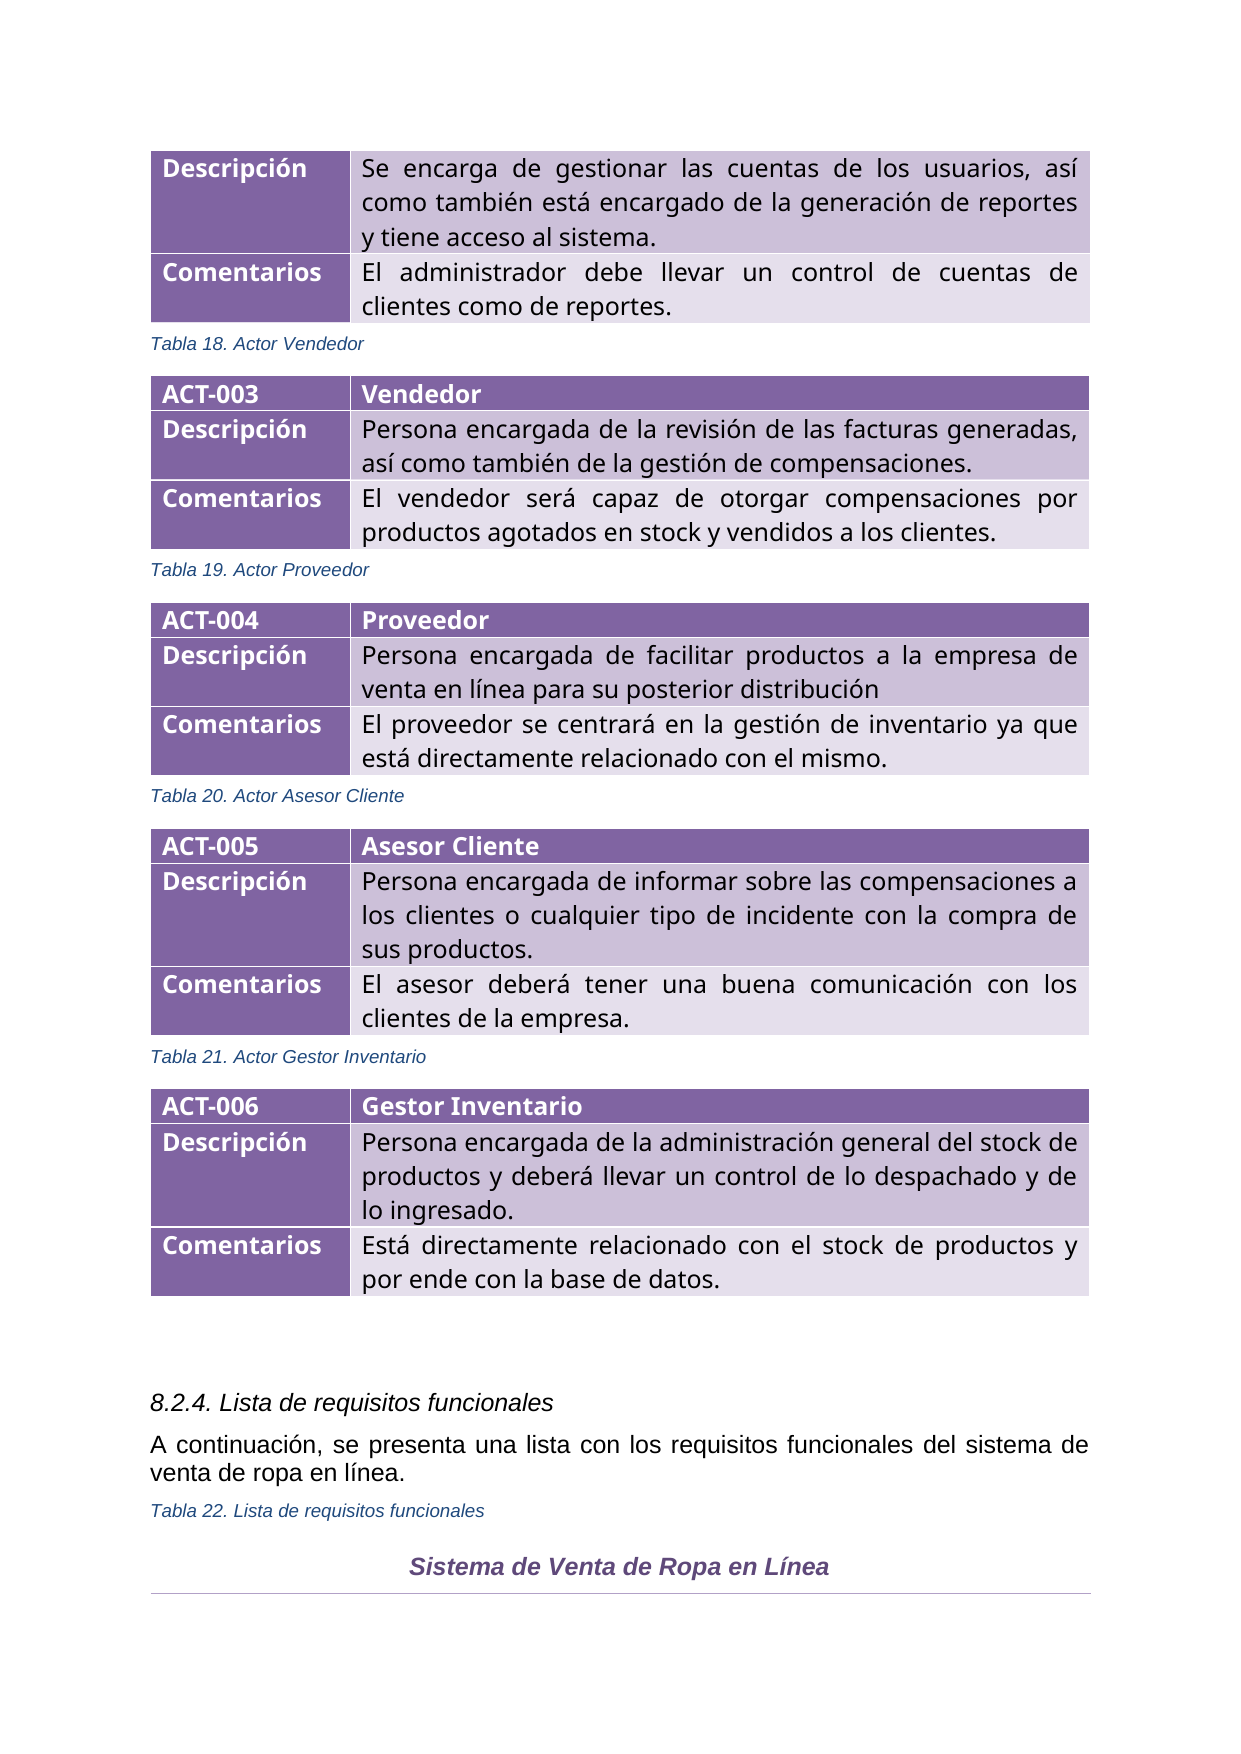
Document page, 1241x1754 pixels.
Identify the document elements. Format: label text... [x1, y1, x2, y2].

text Tabla 19. Actor Proveedor [150, 559, 1090, 581]
table_cell Comentarios [151, 967, 350, 1035]
table_header Proveedor [351, 603, 1089, 637]
table_cell El asesor deberá tener una buena comunicación con los clientes de la empresa. [351, 967, 1089, 1035]
table_header Gestor Inventario [351, 1089, 1089, 1123]
table_cell Persona encargada de informar sobre las compensaciones a los clientes o cualquier tipo de incidente con la compra de sus productos. [351, 864, 1089, 966]
table_cell Persona encargada de la revisión de las facturas generadas, así como también de la gestión de compensaciones. [351, 411, 1089, 479]
table_header ACT-005 [151, 829, 350, 863]
table_cell Se encarga de gestionar las cuentas de los usuarios, así como también está encargado de la generación de reportes y tiene acceso al sistema. [351, 151, 1090, 253]
table_cell Comentarios [151, 707, 350, 775]
table_cell Comentarios [151, 254, 350, 322]
table_cell Comentarios [151, 1228, 350, 1296]
text A continuación, se presenta una lista con los requisitos funcionales del sistema de venta de ropa en línea. [150, 1430, 1090, 1487]
text Tabla 22. Lista de requisitos funcionales [150, 1500, 1090, 1521]
text Tabla 21. Actor Gestor Inventario [150, 1046, 1090, 1067]
text Tabla 20. Actor Asesor Cliente [150, 785, 1090, 807]
text Tabla 18. Actor Vendedor [150, 333, 1090, 354]
table_header ACT-004 [151, 603, 350, 637]
table_cell Está directamente relacionado con el stock de productos y por ende con la base de datos. [351, 1228, 1089, 1296]
table_cell Persona encargada de la administración general del stock de productos y deberá llevar un control de lo despachado y de lo ingresado. [351, 1124, 1089, 1226]
table_cell El proveedor se centrará en la gestión de inventario ya que está directamente relacionado con el mismo. [351, 707, 1089, 775]
table_cell El administrador debe llevar un control de cuentas de clientes como de reportes. [351, 254, 1090, 322]
table_cell Comentarios [151, 481, 350, 549]
table_header ACT-006 [151, 1089, 350, 1123]
table_header Vendedor [351, 376, 1089, 410]
table_cell Descripción [151, 638, 350, 706]
table_cell Descripción [151, 411, 350, 479]
table_cell El vendedor será capaz de otorgar compensaciones por productos agotados en stock y vendidos a los clientes. [351, 481, 1089, 549]
table_cell Descripción [151, 151, 350, 253]
table_header Asesor Cliente [351, 829, 1089, 863]
subtitle 8.2.4. Lista de requisitos funcionales [150, 1388, 1090, 1417]
table_cell Persona encargada de facilitar productos a la empresa de venta en línea para su posterior distribución [351, 638, 1089, 706]
table_cell Descripción [151, 1124, 350, 1226]
table_header ACT-003 [151, 376, 350, 410]
table_header Sistema de Venta de Ropa en Línea [151, 1542, 1091, 1593]
table_cell Descripción [151, 864, 350, 966]
